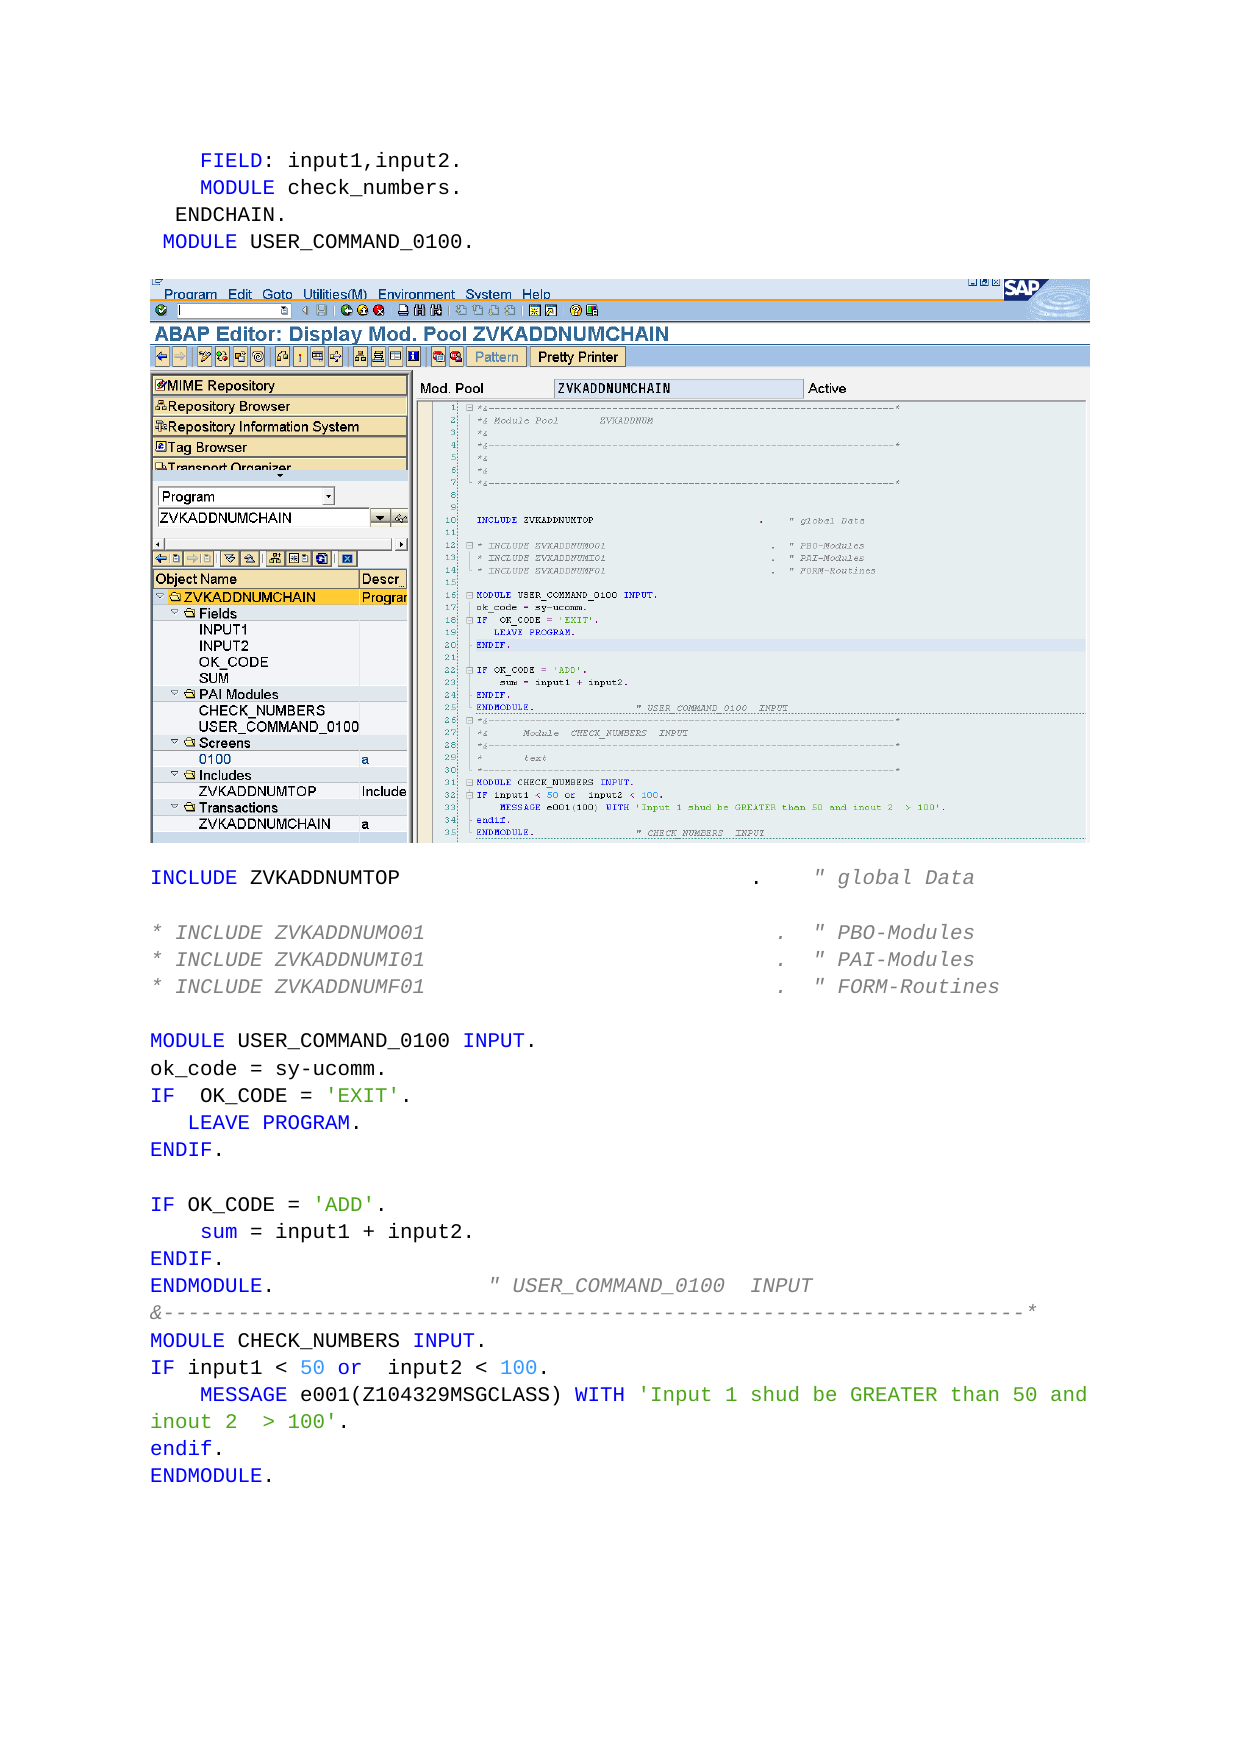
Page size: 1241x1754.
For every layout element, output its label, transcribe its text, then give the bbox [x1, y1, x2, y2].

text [150, 150, 1090, 255]
picture [150, 279, 1090, 843]
text INCLUDE ZVKADDNUMTOP . " global Data * INCLUDE ZVKADDNUMO01 . " PBO-Modules * INCLUDE ZVKADDNUMI01 . " PAI-Modules * INCLUDE ZVKADDNUMF01 . " FORM-Routines MODULE USER_COMMAND_0100 INPUT. ok_code = sy-ucomm. IF OK_CODE = 'EXIT'. LEAVE PROGRAM. ENDIF. IF OK_CODE = 'ADD'. sum = input1 + input2. ENDIF. ENDMODULE. " USER_COMMAND_0100 INPUT &---------------------------------------------------------------------* MODULE CHECK_NUMBERS INPUT. IF input1 < 50 or input2 < 100. MESSAGE e001(Z104329MSGCLASS) WITH 'Input 1 shud be GREATER than 50 and inout 2 > 100'. endif. ENDMODULE. [150, 867, 1090, 1489]
